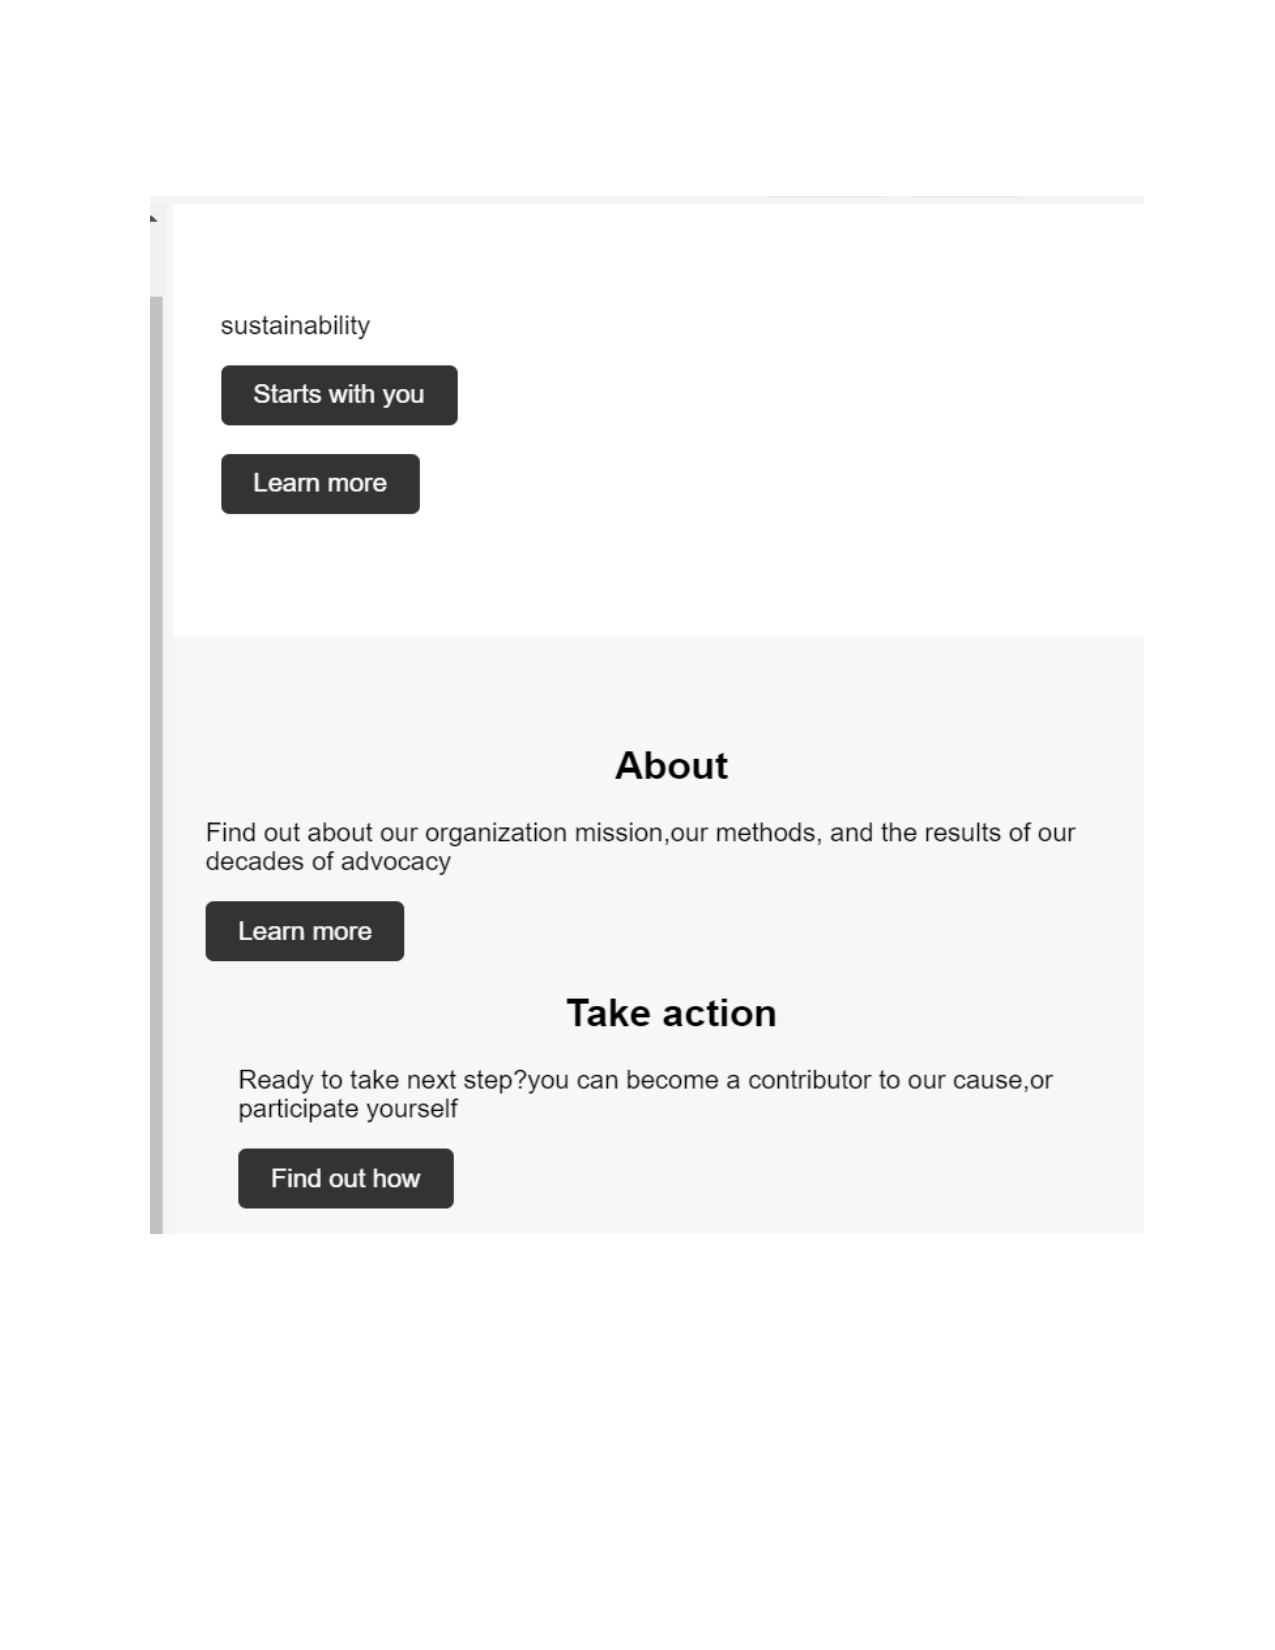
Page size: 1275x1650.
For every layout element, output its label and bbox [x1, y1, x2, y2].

picture [150, 196, 1145, 1234]
